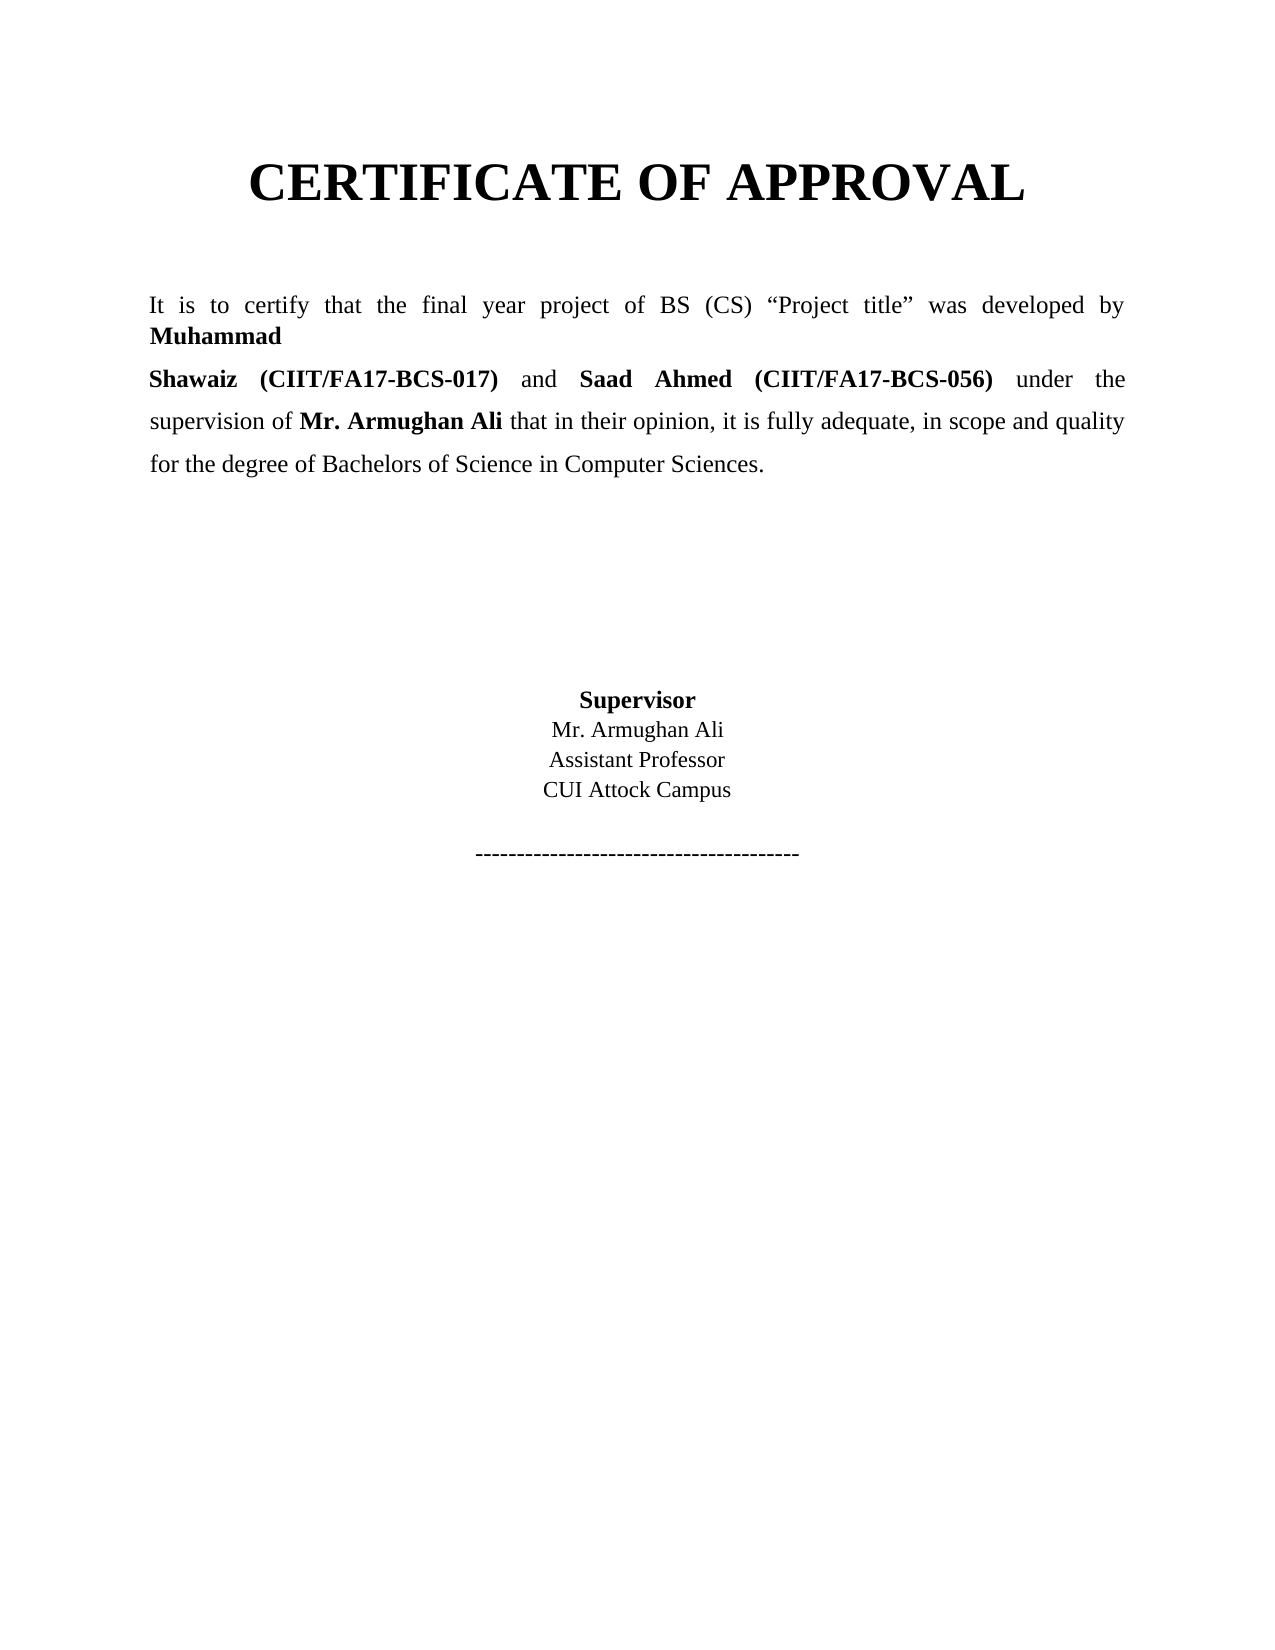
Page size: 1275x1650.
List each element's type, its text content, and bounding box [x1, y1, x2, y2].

text CUI Attock Campus [150, 776, 1124, 802]
text It is to certify that the final year project of BS (CS) “Project title” was developed by Muhammad [148, 290, 1126, 350]
text Supervisor [150, 685, 1125, 714]
text --------------------------------------- [150, 838, 1124, 867]
text Shawaiz (CIIT/FA17-BCS-017) and Saad Ahmed (CIIT/FA17-BCS-056) under the supervision of Mr. Armughan Ali that in their opinion, it is fully adequate, in scope and quality for the degree of Bachelors of Science in Computer Sciences. [148, 364, 1126, 478]
text Assistant Professor [150, 746, 1124, 772]
text CERTIFICATE OF APPROVAL [150, 150, 1125, 213]
text Mr. Armughan Ali [150, 716, 1125, 742]
